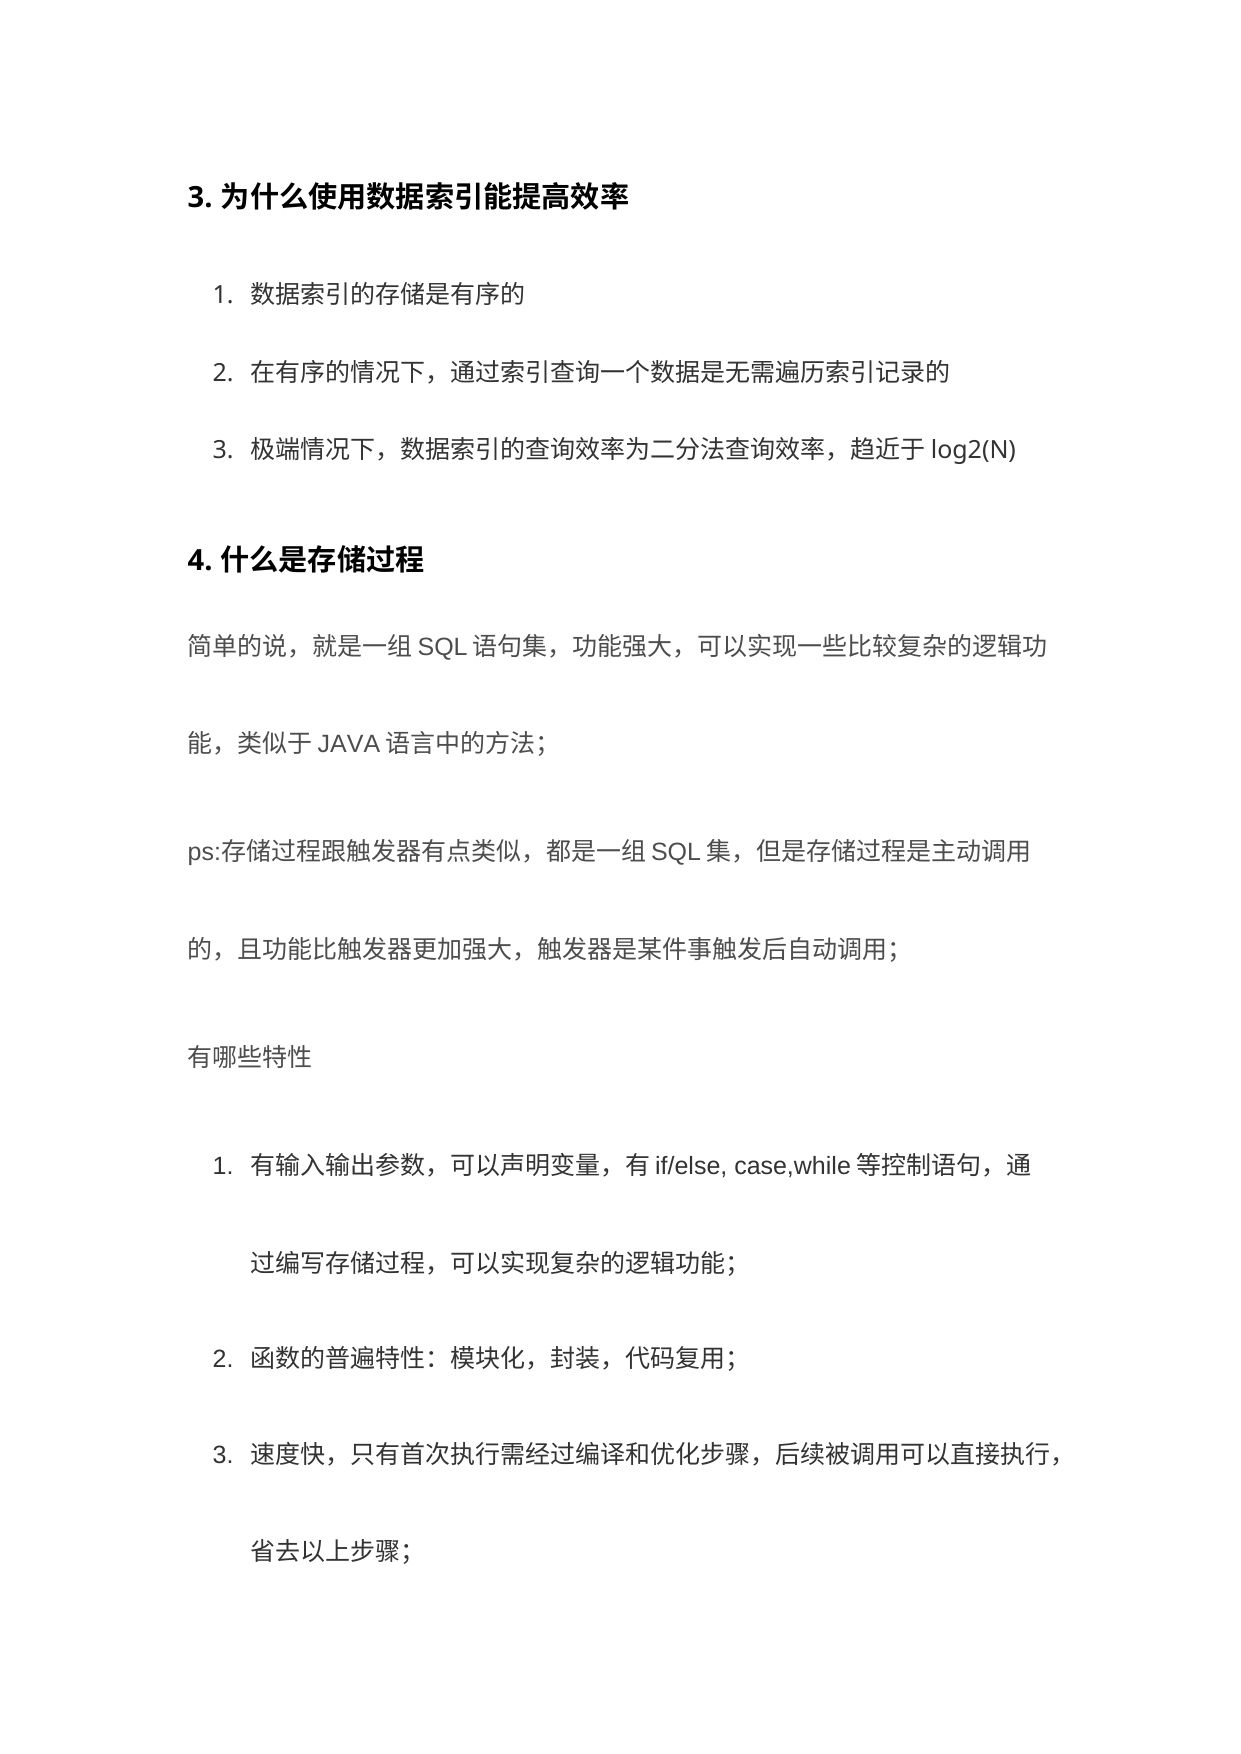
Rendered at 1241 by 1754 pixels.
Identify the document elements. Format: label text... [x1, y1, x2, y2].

list 函数的普遍特性：模块化，封装，代码复用； [212, 1324, 1053, 1389]
list 有输入输出参数，可以声明变量，有if/else, case,while等控制语句，通过编写存储过程，可以实现复杂的逻辑功能； [212, 1131, 1053, 1294]
text 有哪些特性 [187, 1023, 1053, 1088]
text 简单的说，就是一组SQL语句集，功能强大，可以实现一些比较复杂的逻辑功能，类似于JAVA语言中的方法； [187, 612, 1053, 774]
subtitle 4. 什么是存储过程 [187, 526, 1053, 591]
subtitle 3. 为什么使用数据索引能提高效率 [187, 162, 1053, 227]
list 数据索引的存储是有序的 [212, 261, 1053, 326]
list 速度快，只有首次执行需经过编译和优化步骤，后续被调用可以直接执行，省去以上步骤； [212, 1420, 1053, 1582]
list 在有序的情况下，通过索引查询一个数据是无需遍历索引记录的 [212, 338, 1053, 403]
text ps:存储过程跟触发器有点类似，都是一组SQL集，但是存储过程是主动调用的，且功能比触发器更加强大，触发器是某件事触发后自动调用； [187, 817, 1053, 980]
list 极端情况下，数据索引的查询效率为二分法查询效率，趋近于 log2(N) [212, 416, 1053, 481]
